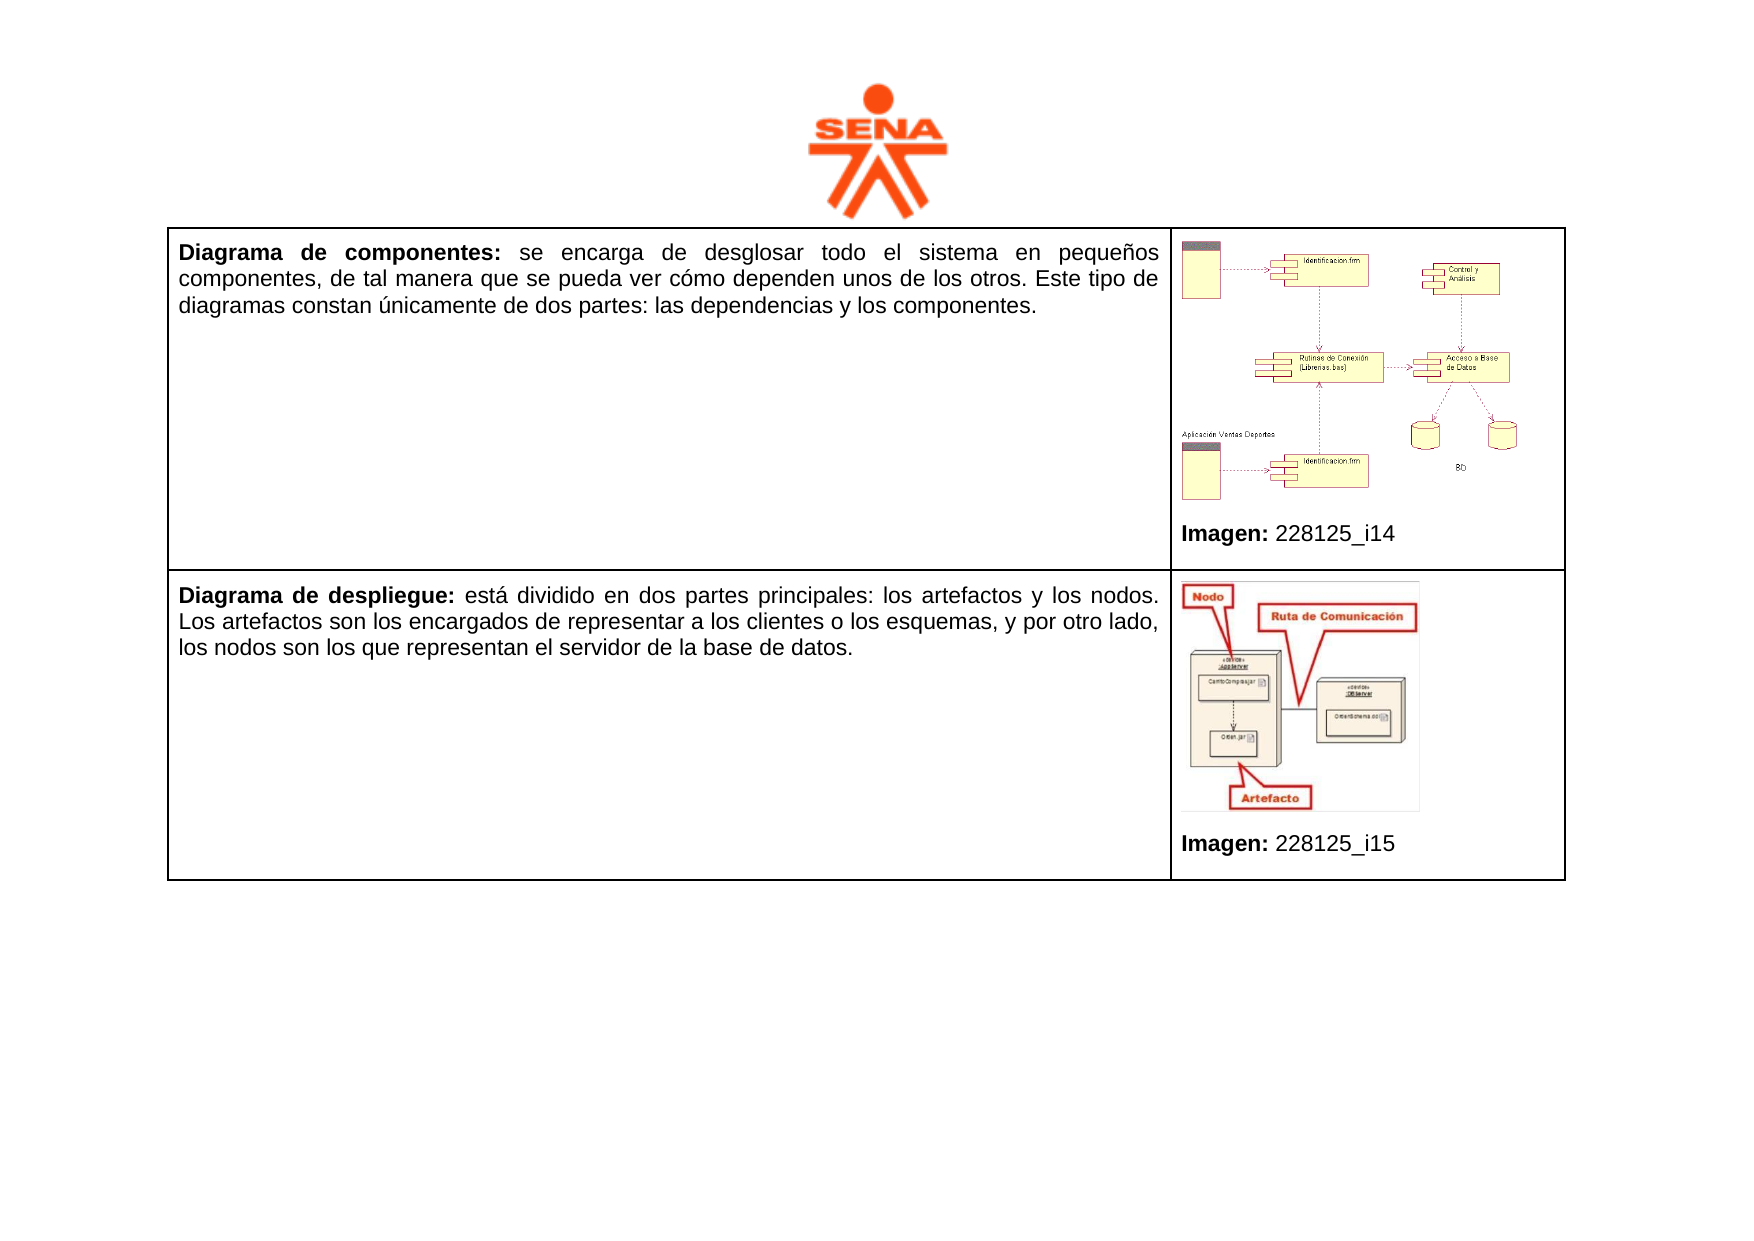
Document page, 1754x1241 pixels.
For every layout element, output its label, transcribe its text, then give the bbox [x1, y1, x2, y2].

picture [1181, 239, 1523, 502]
table_cell Imagen: 228125_i14 [1172, 229, 1564, 569]
table_cell Imagen: 228125_i15 [1172, 571, 1564, 879]
table_cell Diagrama de despliegue: está dividido en dos partes principales: los artefactos y los nodos. Los artefactos son los encargados de representar a los clientes o los esquemas, y por otro lado, los nodos son los que representan el servidor de la base de datos. [169, 571, 1170, 879]
picture [1181, 581, 1420, 812]
table_cell Diagrama de componentes: se encarga de desglosar todo el sistema en pequeños componentes, de tal manera que se pueda ver cómo dependen unos de los otros. Este tipo de diagramas constan únicamente de dos partes: las dependencias y los componentes. [169, 229, 1170, 569]
picture [796, 75, 958, 227]
